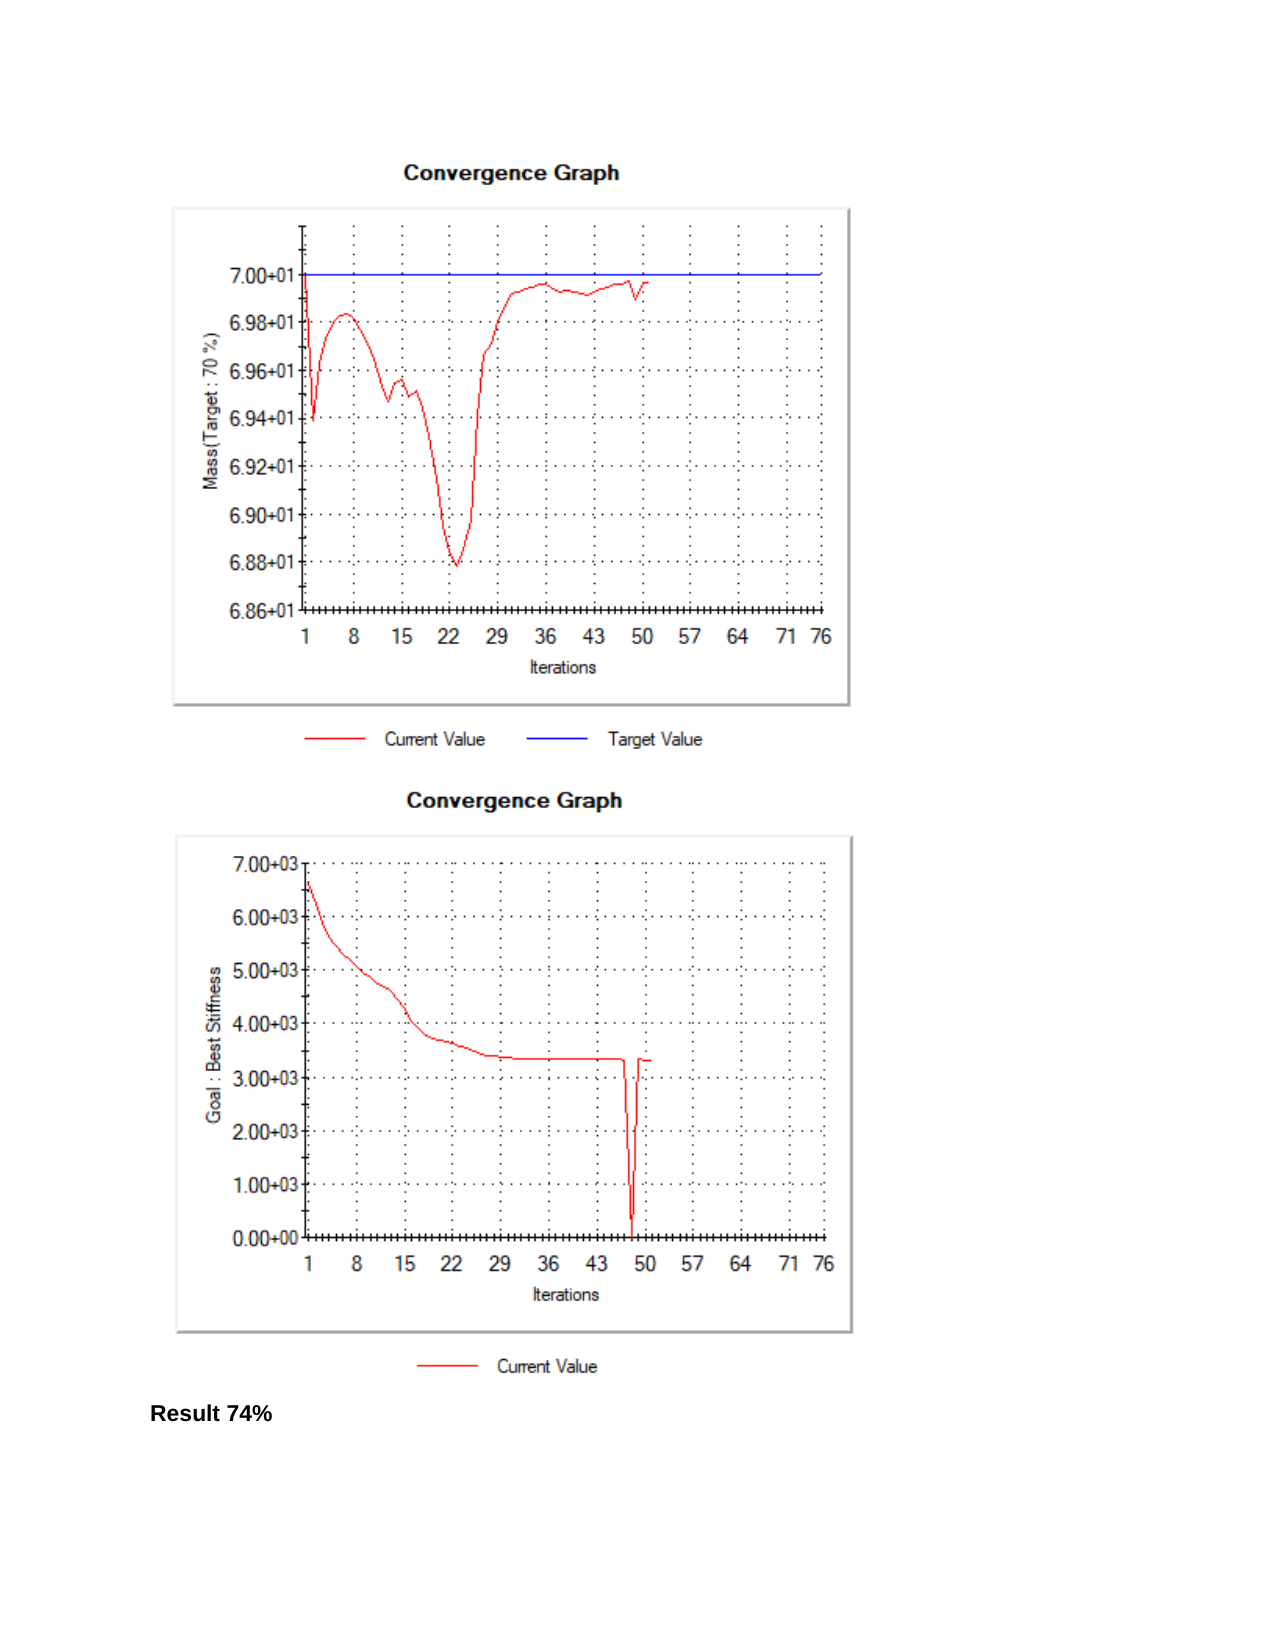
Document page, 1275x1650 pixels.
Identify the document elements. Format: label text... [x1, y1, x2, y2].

picture [150, 150, 871, 769]
picture [150, 772, 869, 1397]
text Result 74% [150, 1400, 1125, 1427]
